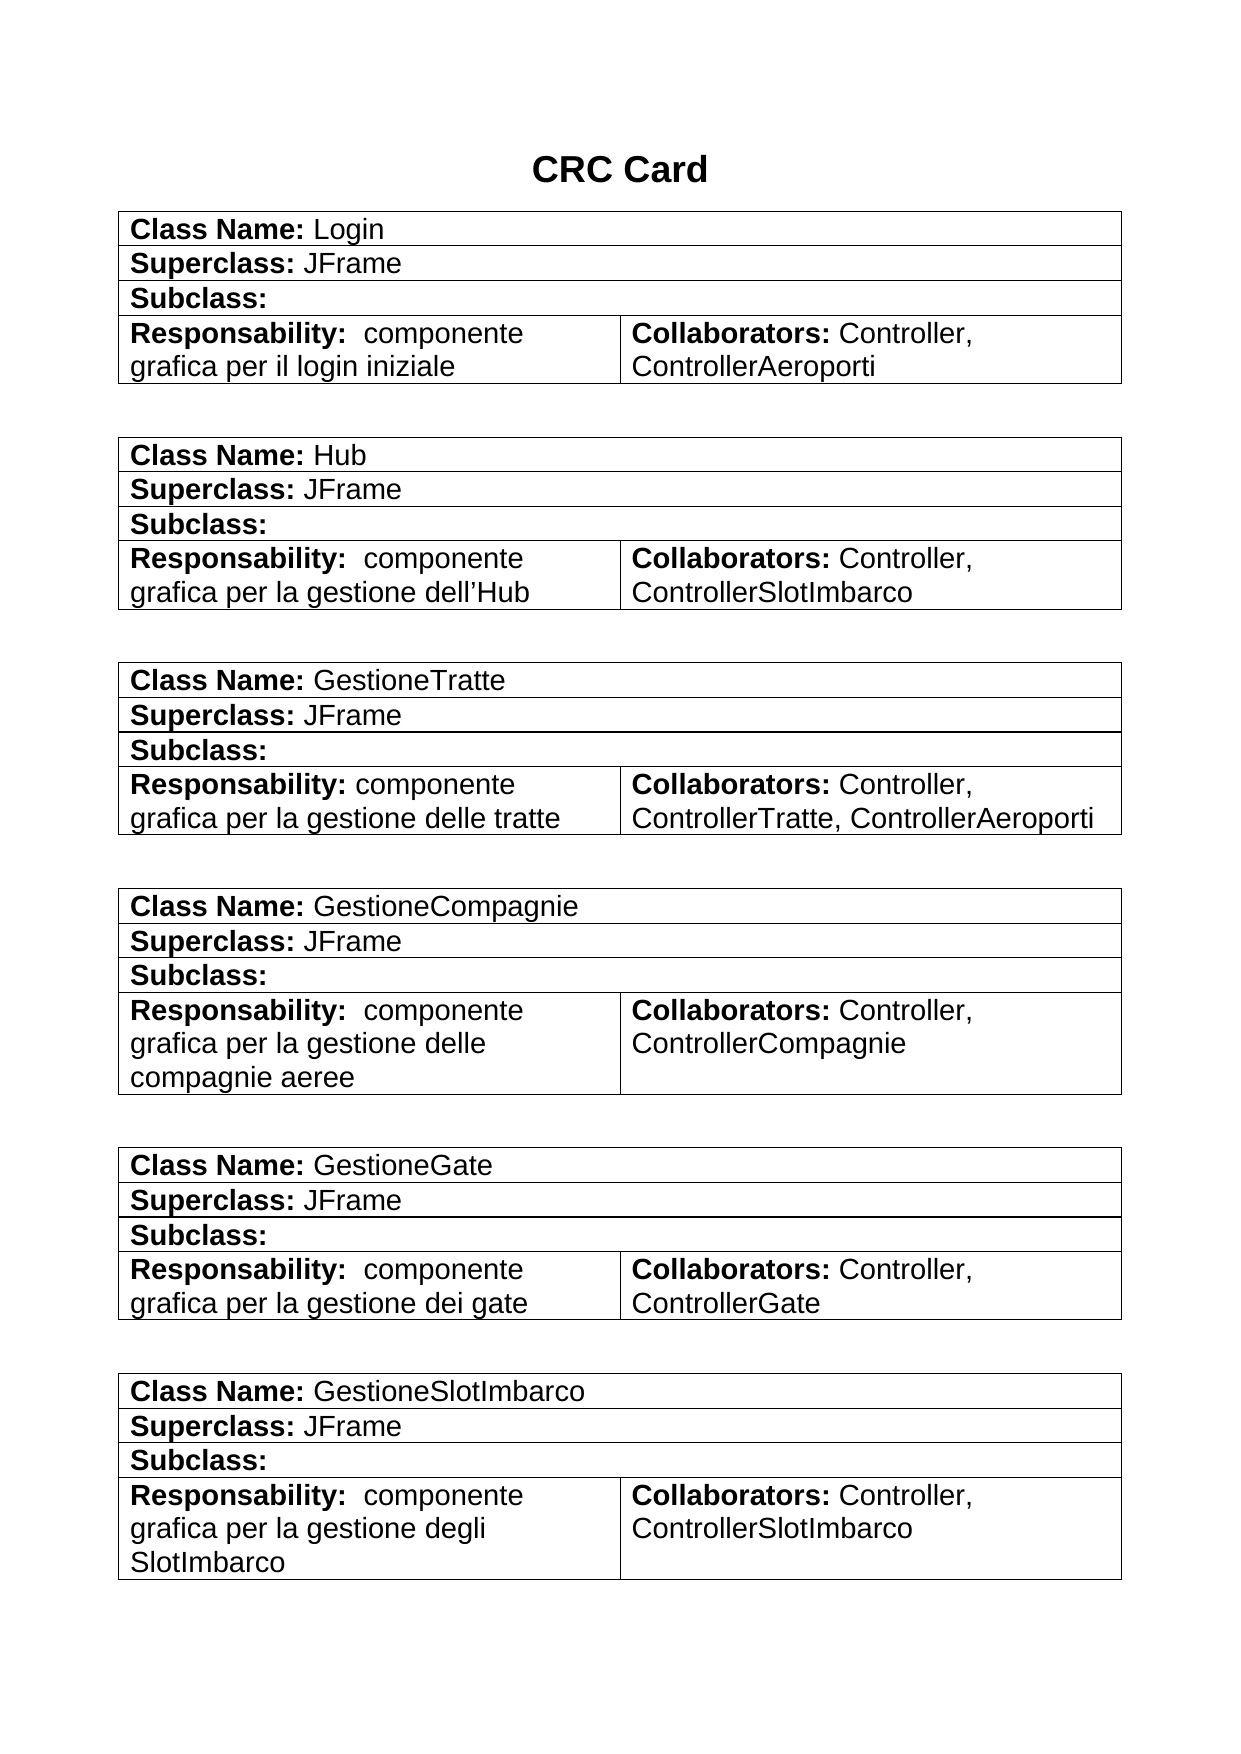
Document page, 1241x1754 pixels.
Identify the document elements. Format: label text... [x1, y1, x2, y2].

table_cell Subclass: [119, 1218, 1121, 1251]
text CRC Card [118, 148, 1122, 191]
table_cell Superclass: JFrame [119, 924, 1121, 957]
table_cell Responsability: componente grafica per la gestione delle tratte [119, 767, 620, 834]
table_cell Subclass: [119, 1443, 1121, 1477]
table_cell Superclass: JFrame [119, 1183, 1121, 1216]
table_header Class Name: GestioneCompagnie [119, 889, 1121, 923]
table_header Class Name: Login [119, 212, 1121, 245]
table_cell Collaborators: Controller, ControllerSlotImbarco [621, 541, 1121, 608]
table_cell Responsability: componente grafica per la gestione dei gate [119, 1252, 620, 1319]
table_cell Superclass: JFrame [119, 472, 1121, 506]
table_cell Responsability: componente grafica per la gestione delle compagnie aeree [119, 993, 620, 1093]
table_cell Subclass: [119, 958, 1121, 992]
table_cell Subclass: [119, 507, 1121, 540]
table_cell Responsability: componente grafica per il login iniziale [119, 316, 620, 383]
table_cell Subclass: [119, 281, 1121, 314]
table_header Class Name: GestioneTratte [119, 663, 1121, 697]
table_cell Responsability: componente grafica per la gestione degli SlotImbarco [119, 1478, 620, 1578]
table_header Class Name: Hub [119, 438, 1121, 471]
table_cell Collaborators: Controller, ControllerGate [621, 1252, 1121, 1319]
table_cell Collaborators: Controller, ControllerSlotImbarco [621, 1478, 1121, 1578]
table_cell Superclass: JFrame [119, 1409, 1121, 1442]
table_cell Collaborators: Controller, ControllerAeroporti [621, 316, 1121, 383]
table_cell Subclass: [119, 733, 1121, 766]
table_cell Responsability: componente grafica per la gestione dell’Hub [119, 541, 620, 608]
table_cell Superclass: JFrame [119, 698, 1121, 731]
table_cell Superclass: JFrame [119, 246, 1121, 280]
table_cell Collaborators: Controller, ControllerCompagnie [621, 993, 1121, 1093]
table_header Class Name: GestioneGate [119, 1148, 1121, 1182]
table_cell Collaborators: Controller, ControllerTratte, ControllerAeroporti [621, 767, 1121, 834]
table_header Class Name: GestioneSlotImbarco [119, 1374, 1121, 1408]
